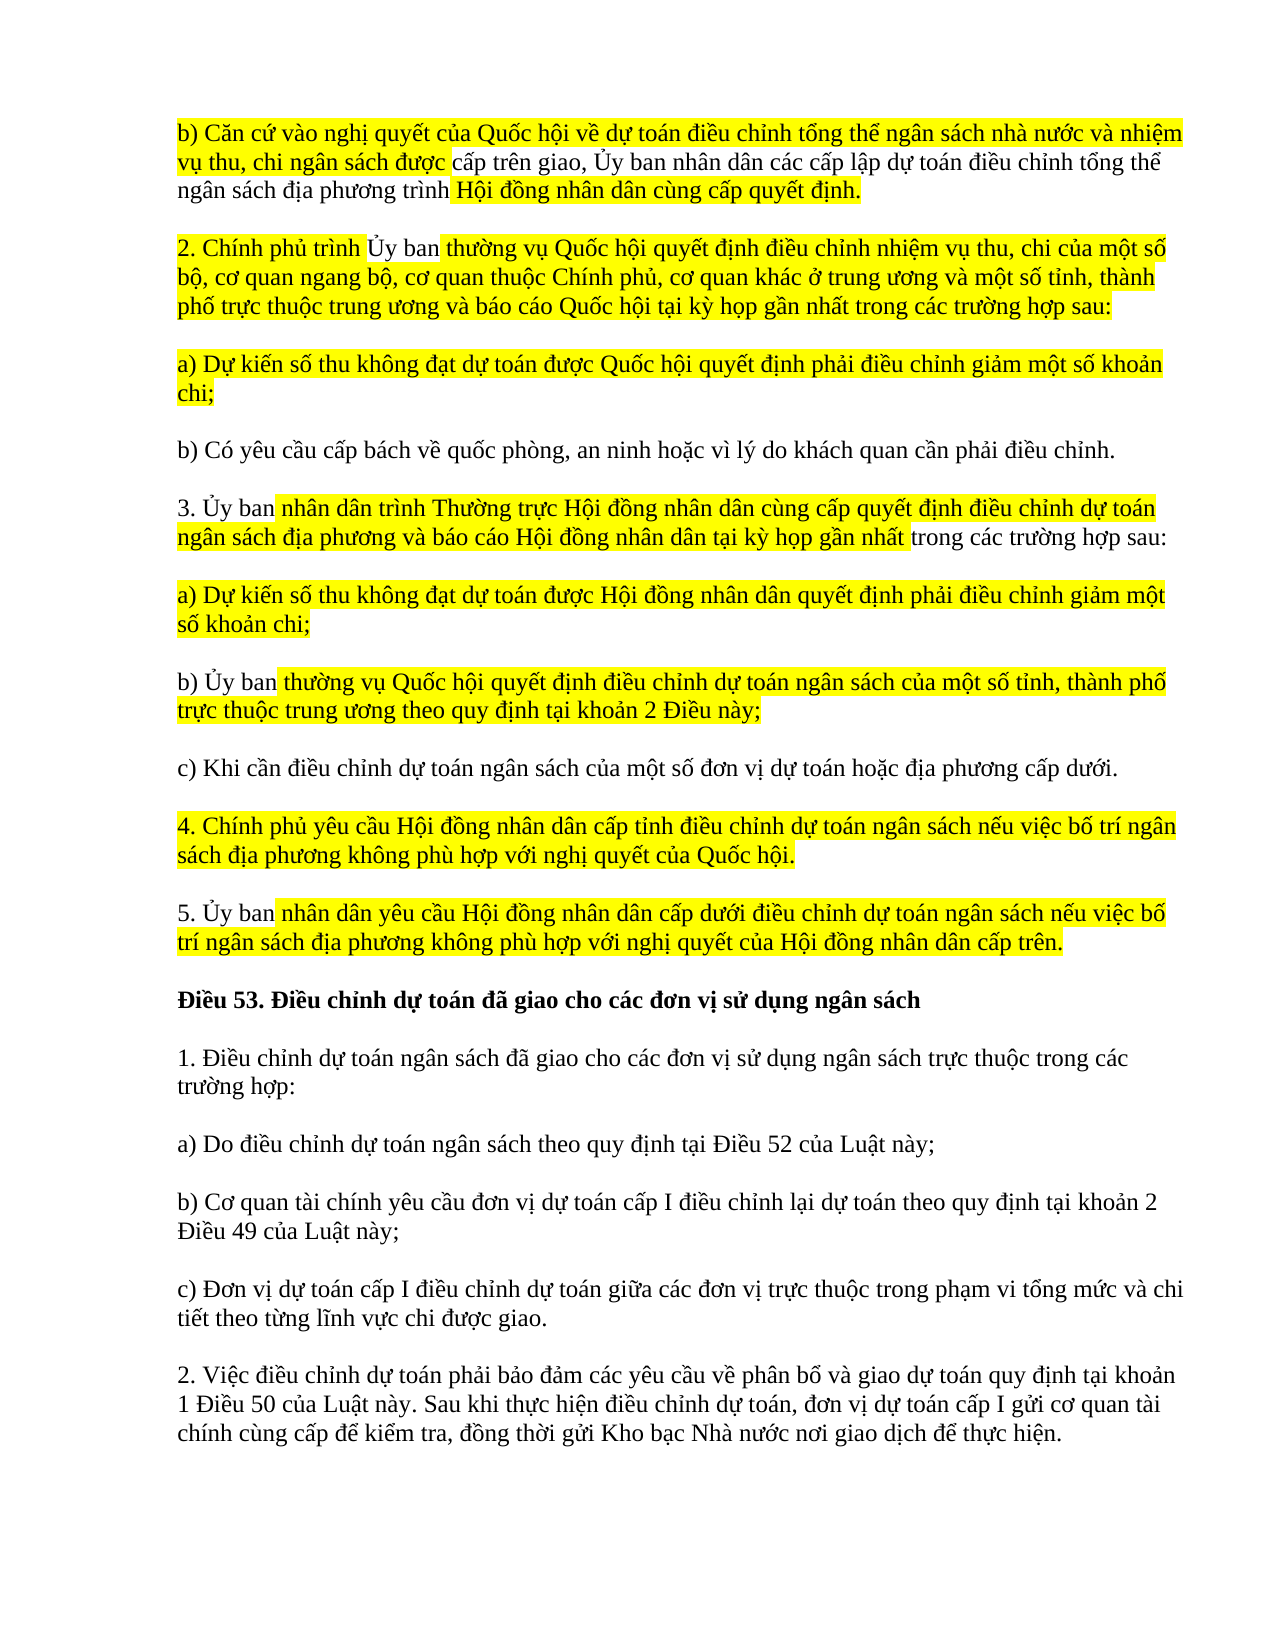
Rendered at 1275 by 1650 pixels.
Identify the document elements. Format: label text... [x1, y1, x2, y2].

text 2. Việc điều chỉnh dự toán phải bảo đảm các yêu cầu về phân bổ và giao dự toán quy định tại khoản 1 Điều 50 của Luật này. Sau khi thực hiện điều chỉnh dự toán, đơn vị dự toán cấp I gửi cơ quan tài chính cùng cấp để kiểm tra, đồng thời gửi Kho bạc Nhà nước nơi giao dịch để thực hiện. [177, 1361, 1186, 1447]
text a) Dự kiến số thu không đạt dự toán được Hội đồng nhân dân quyết định phải điều chỉnh giảm một số khoản chi; [310, 580, 1186, 638]
text a) Do điều chỉnh dự toán ngân sách theo quy định tại Điều 52 của Luật này; [177, 1129, 1186, 1158]
text c) Đơn vị dự toán cấp I điều chỉnh dự toán giữa các đơn vị trực thuộc trong phạm vi tổng mức và chi tiết theo từng lĩnh vực chi được giao. [177, 1274, 1186, 1331]
text b) Cơ quan tài chính yêu cầu đơn vị dự toán cấp I điều chỉnh lại dự toán theo quy định tại khoản 2 Điều 49 của Luật này; [177, 1187, 1186, 1245]
text 2. Chính phủ trình Ủy ban thường vụ Quốc hội quyết định điều chỉnh nhiệm vụ thu, chi của một số bộ, cơ quan ngang bộ, cơ quan thuộc Chính phủ, cơ quan khác ở trung ương và một số tỉnh, thành phố trực thuộc trung ương và báo cáo Quốc hội tại kỳ họp gần nhất trong các trường hợp sau: [177, 233, 1186, 320]
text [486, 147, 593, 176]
text 3. Ủy ban nhân dân trình Thường trực Hội đồng nhân dân cùng cấp quyết định điều chỉnh dự toán ngân sách địa phương và báo cáo Hội đồng nhân dân tại kỳ họp gần nhất trong các trường hợp sau: [177, 493, 1186, 551]
text 4. Chính phủ yêu cầu Hội đồng nhân dân cấp tỉnh điều chỉnh dự toán ngân sách nếu việc bố trí ngân sách địa phương không phù hợp với nghị quyết của Quốc hội. [795, 811, 1186, 869]
text b) Ủy ban thường vụ Quốc hội quyết định điều chỉnh dự toán ngân sách của một số tỉnh, thành phố trực thuộc trung ương theo quy định tại khoản 2 Điều này; [761, 667, 1186, 724]
text b) Có yêu cầu cấp bách về quốc phòng, an ninh hoặc vì lý do khách quan cần phải điều chỉnh. [177, 436, 1186, 464]
text Điều 53. Điều chỉnh dự toán đã giao cho các đơn vị sử dụng ngân sách [177, 985, 1186, 1013]
text b) Căn cứ vào nghị quyết của Quốc hội về dự toán điều chỉnh tổng thể ngân sách nhà nước và nhiệm vụ thu, chi ngân sách được cấp trên giao, Ủy ban nhân dân các cấp lập dự toán điều chỉnh tổng thể ngân sách địa phương trình Hội đồng nhân dân cùng cấp quyết định. [666, 118, 1186, 204]
text 1. Điều chỉnh dự toán ngân sách đã giao cho các đơn vị sử dụng ngân sách trực thuộc trong các trường hợp: [177, 1043, 1186, 1100]
text c) Khi cần điều chỉnh dự toán ngân sách của một số đơn vị dự toán hoặc địa phương cấp dưới. [177, 753, 1186, 782]
text a) Dự kiến số thu không đạt dự toán được Quốc hội quyết định phải điều chỉnh giảm một số khoản chi; [214, 349, 1186, 406]
